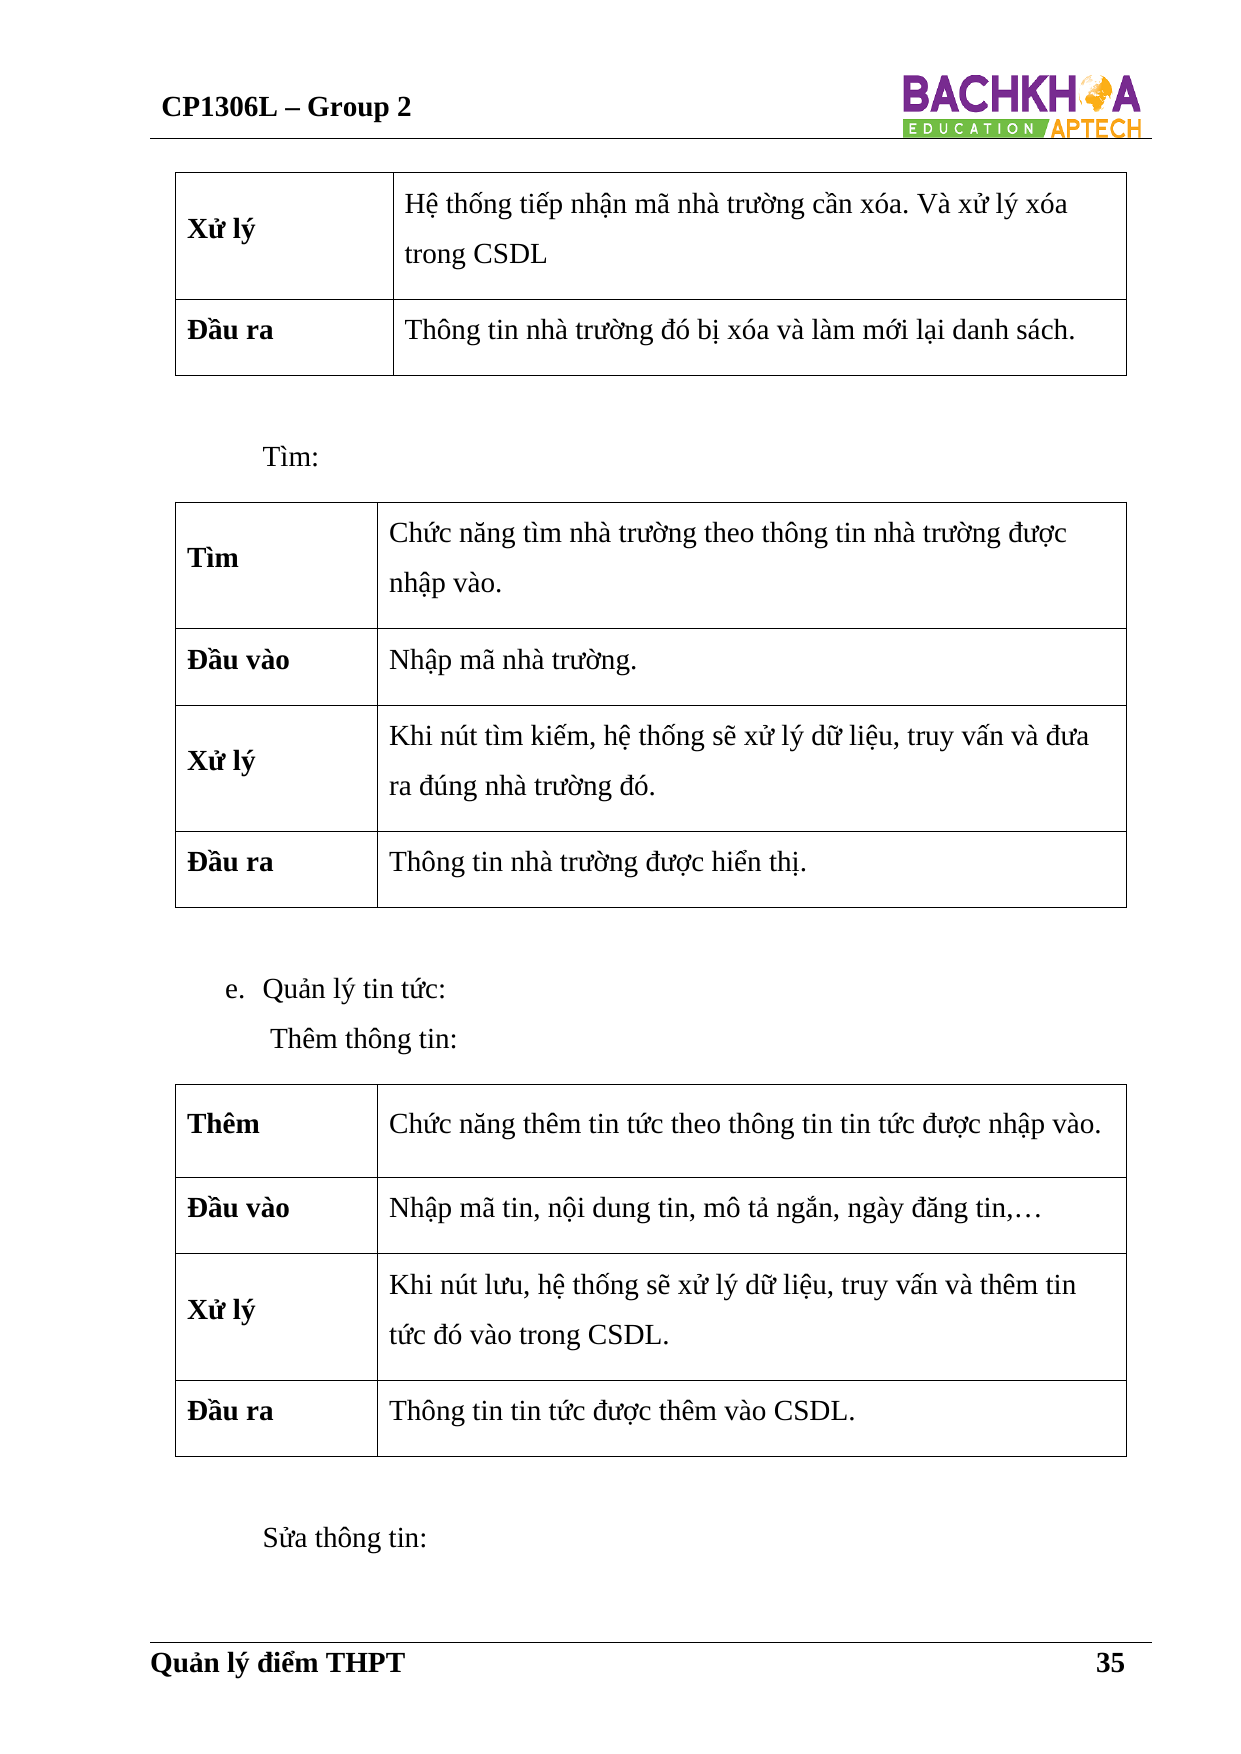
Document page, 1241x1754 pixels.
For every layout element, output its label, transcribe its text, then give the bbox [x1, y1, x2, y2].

table_cell Xử lý [176, 706, 377, 831]
table_cell Đầu ra [176, 300, 393, 375]
picture [903, 75, 1141, 138]
table_header Tìm [176, 503, 377, 628]
table_header Chức năng thêm tin tức theo thông tin tin tức được nhập vào. [378, 1085, 1126, 1177]
table_cell Xử lý [176, 1254, 377, 1380]
list Tìm: [262, 439, 1152, 472]
table_header Thêm [176, 1085, 377, 1177]
table_cell Đầu ra [176, 832, 377, 907]
table_cell Khi nút tìm kiếm, hệ thống sẽ xử lý dữ liệu, truy vấn và đưa ra đúng nhà trường đó. [378, 706, 1126, 831]
table_cell Khi nút lưu, hệ thống sẽ xử lý dữ liệu, truy vấn và thêm tin tức đó vào trong CSDL. [378, 1254, 1126, 1380]
table_cell Thông tin tin tức được thêm vào CSDL. [378, 1381, 1126, 1456]
table_cell Đầu vào [176, 1178, 377, 1253]
table_cell Đầu vào [176, 629, 377, 704]
table_cell Nhập mã tin, nội dung tin, mô tả ngắn, ngày đăng tin,… [378, 1178, 1126, 1253]
table_cell Đầu ra [176, 1381, 377, 1456]
list Thêm thông tin: [262, 1021, 1152, 1055]
table_cell Thông tin nhà trường được hiển thị. [378, 832, 1126, 907]
table_cell Thông tin nhà trường đó bị xóa và làm mới lại danh sách. [394, 300, 1126, 375]
table_header Chức năng tìm nhà trường theo thông tin nhà trường được nhập vào. [378, 503, 1126, 628]
table_cell Nhập mã nhà trường. [378, 629, 1126, 704]
list Quản lý tin tức: [225, 971, 1152, 1005]
table_cell Hệ thống tiếp nhận mã nhà trường cần xóa. Và xử lý xóa trong CSDL [394, 173, 1126, 299]
table_cell Xử lý [176, 173, 393, 299]
list Sửa thông tin: [262, 1520, 1152, 1553]
